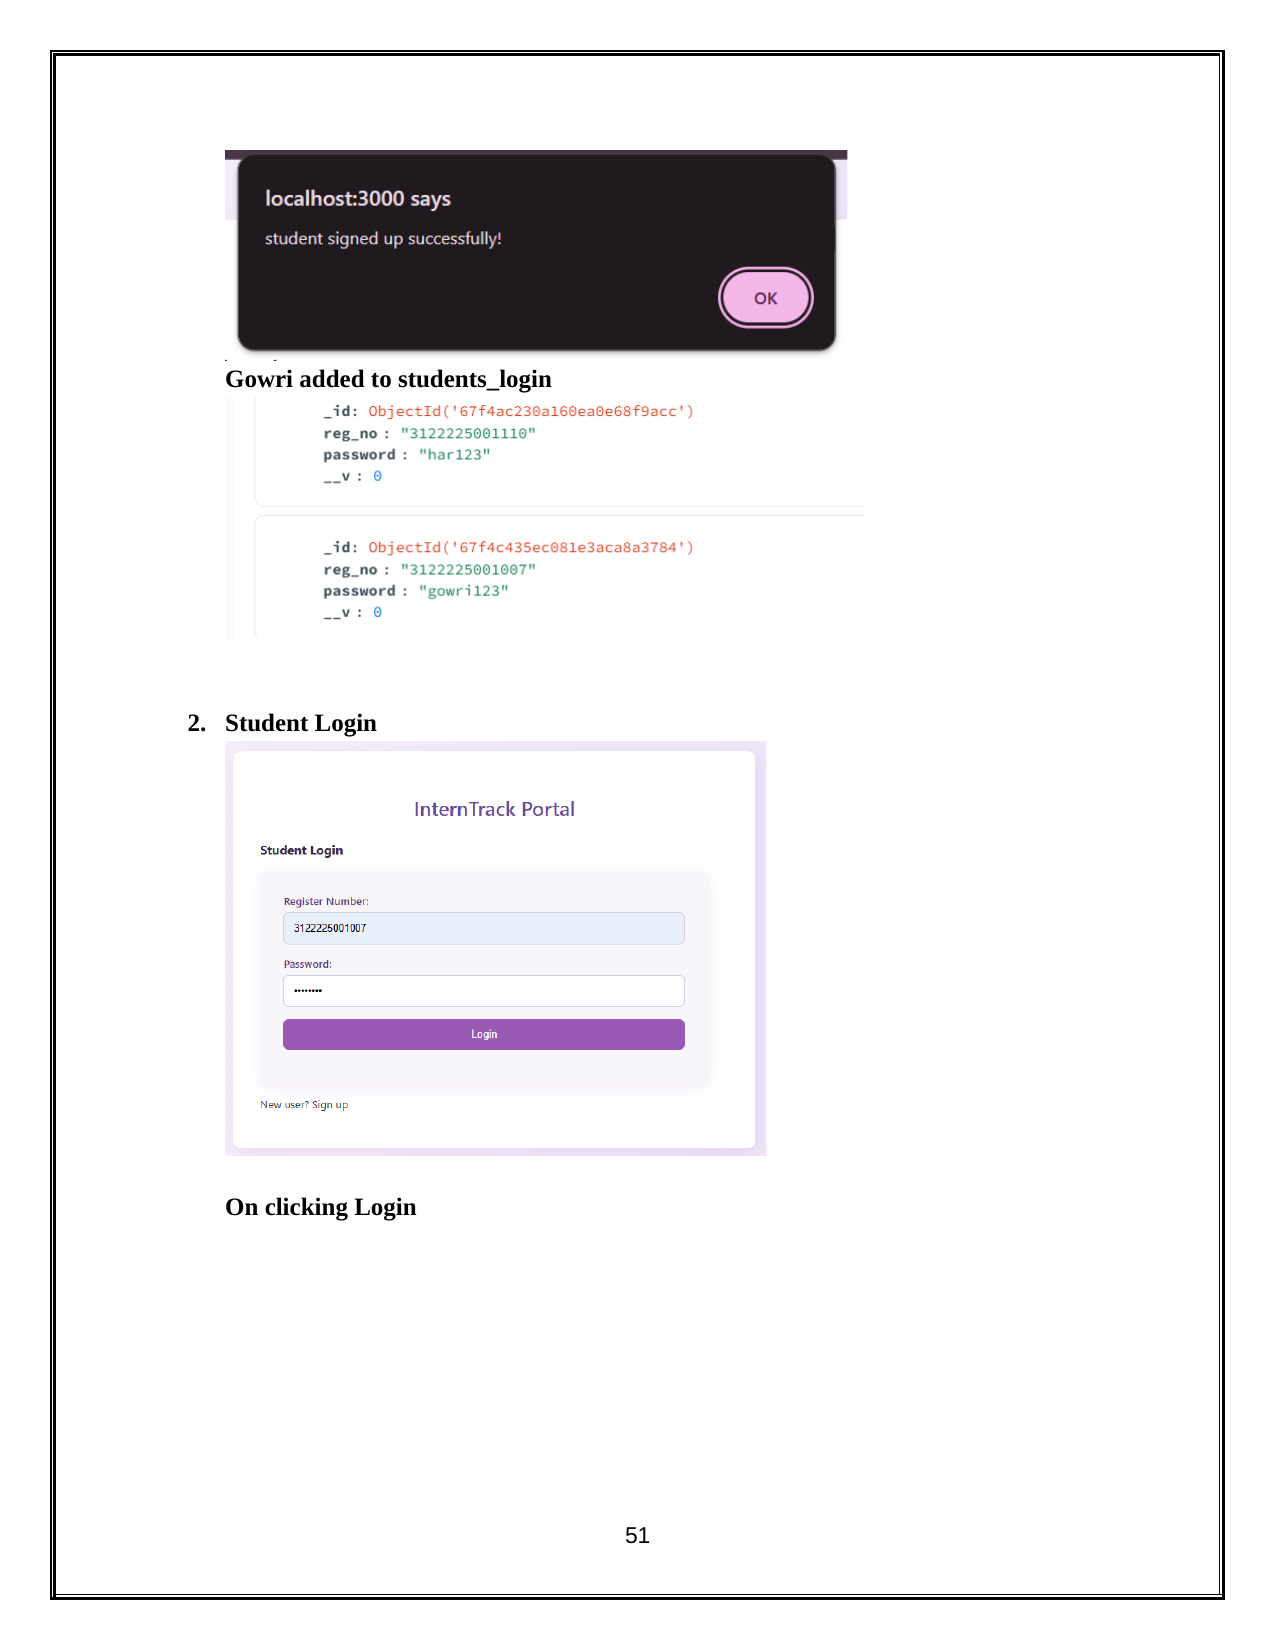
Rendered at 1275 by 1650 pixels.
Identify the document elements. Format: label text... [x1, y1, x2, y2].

picture [225, 397, 865, 639]
text Gowri added to students_login [225, 364, 1125, 393]
picture [225, 150, 848, 361]
picture [225, 741, 767, 1156]
list Student Login [187, 708, 1125, 737]
text On clicking Login [225, 1192, 1125, 1221]
